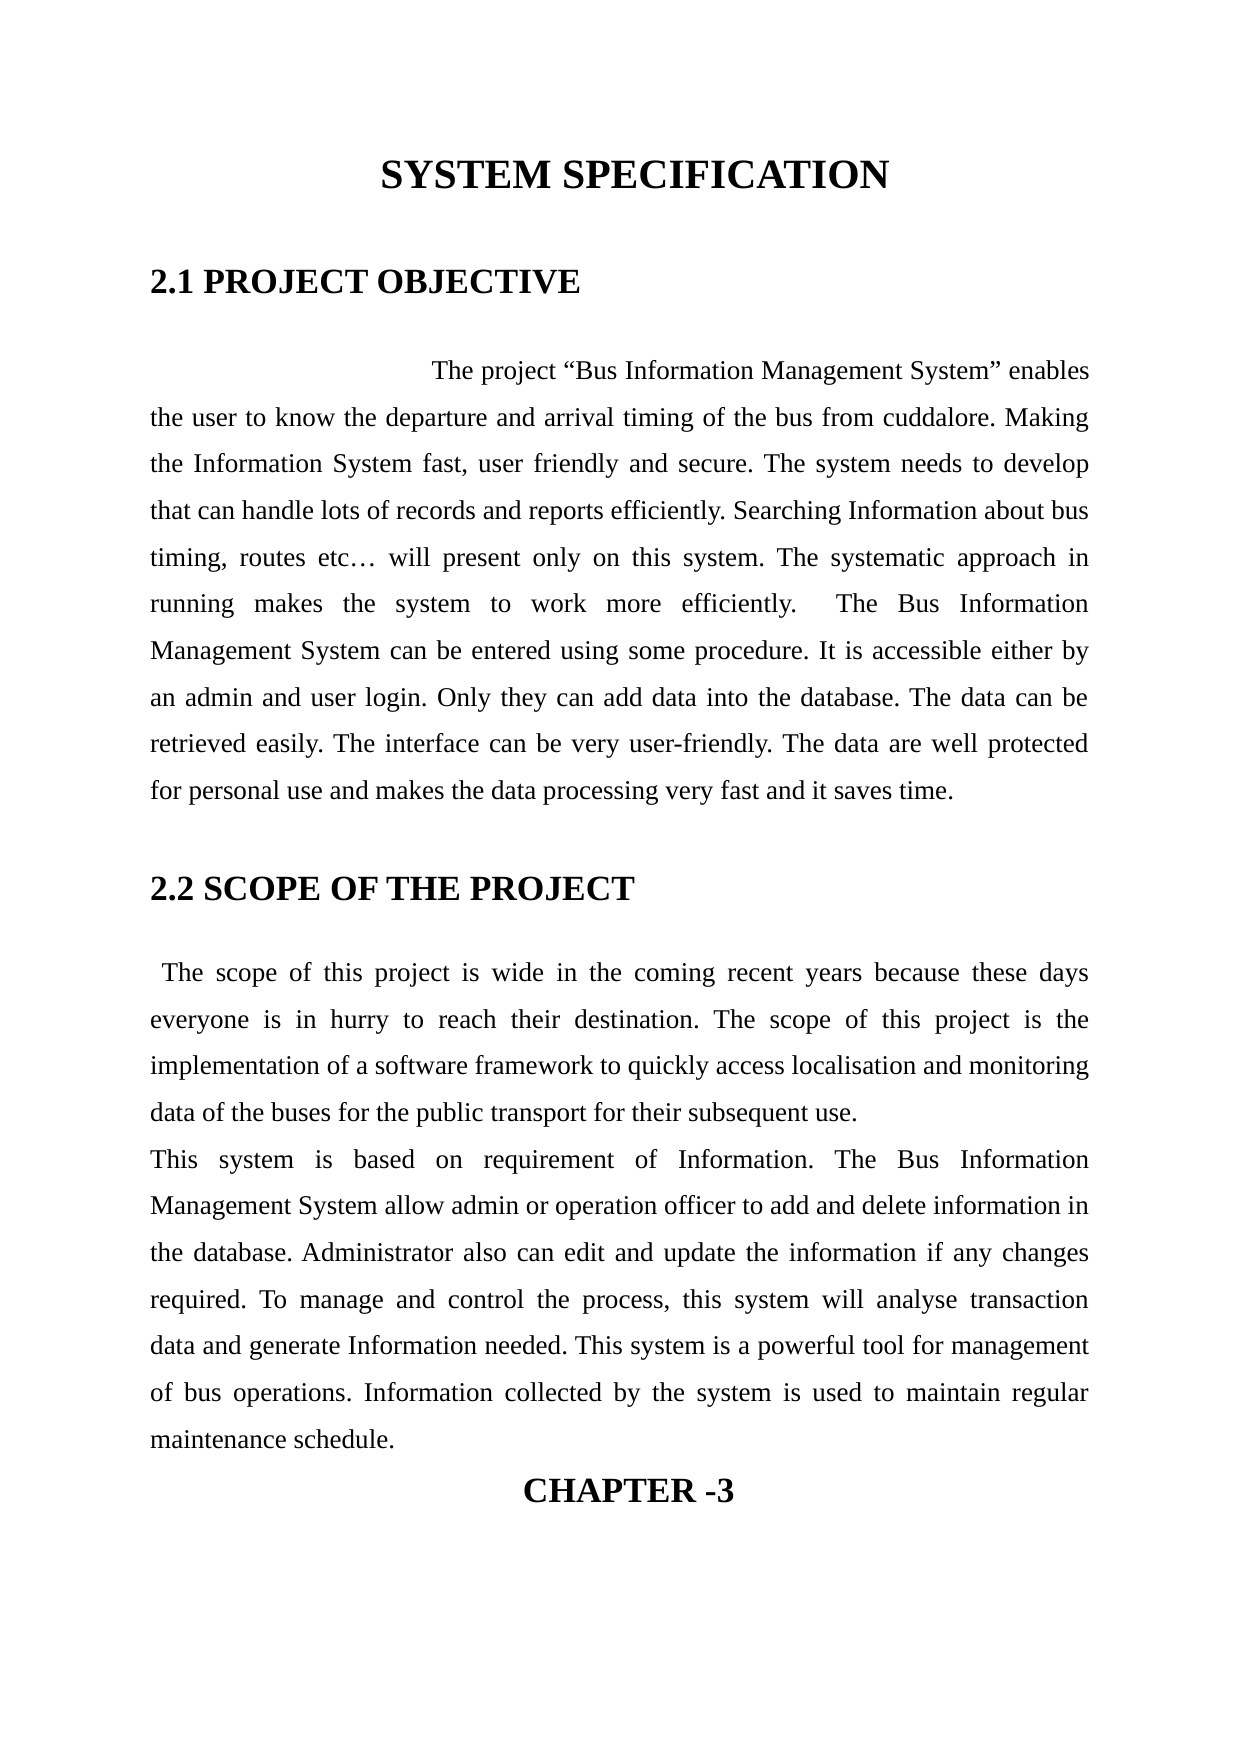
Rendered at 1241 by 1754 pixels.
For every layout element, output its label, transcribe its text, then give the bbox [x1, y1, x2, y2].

text This system is based on requirement of Information. The Bus Information Management System allow admin or operation officer to add and delete information in the database. Administrator also can edit and update the information if any changes required. To manage and control the process, this system will analyse transaction data and generate Information needed. This system is a powerful tool for management of bus operations. Information collected by the system is used to maintain regular maintenance schedule. [150, 1143, 1090, 1454]
text CHAPTER -3 [150, 1469, 1090, 1510]
text SYSTEM SPECIFICATION [150, 150, 1090, 198]
text The project “Bus Information Management System” enables the user to know the departure and arrival timing of the bus from cuddalore. Making the Information System fast, user friendly and secure. The system needs to develop that can handle lots of records and reports efficiently. Searching Information about bus timing, routes etc… will present only on this system. The systematic approach in running makes the system to work more efficiently. The Bus Information Management System can be entered using some procedure. It is accessible either by an admin and user login. Only they can add data into the database. The data can be retrieved easily. The interface can be very user-friendly. The data are well protected for personal use and makes the data processing very fast and it saves time. [150, 354, 1090, 805]
text The scope of this project is wide in the coming recent years because these days everyone is in hurry to reach their destination. The scope of this project is the implementation of a software framework to quickly access localisation and monitoring data of the buses for the public transport for their subsequent use. [150, 956, 1090, 1127]
text 2.2 SCOPE OF THE PROJECT [150, 867, 1090, 908]
text 2.1 PROJECT OBJECTIVE [150, 260, 1090, 301]
